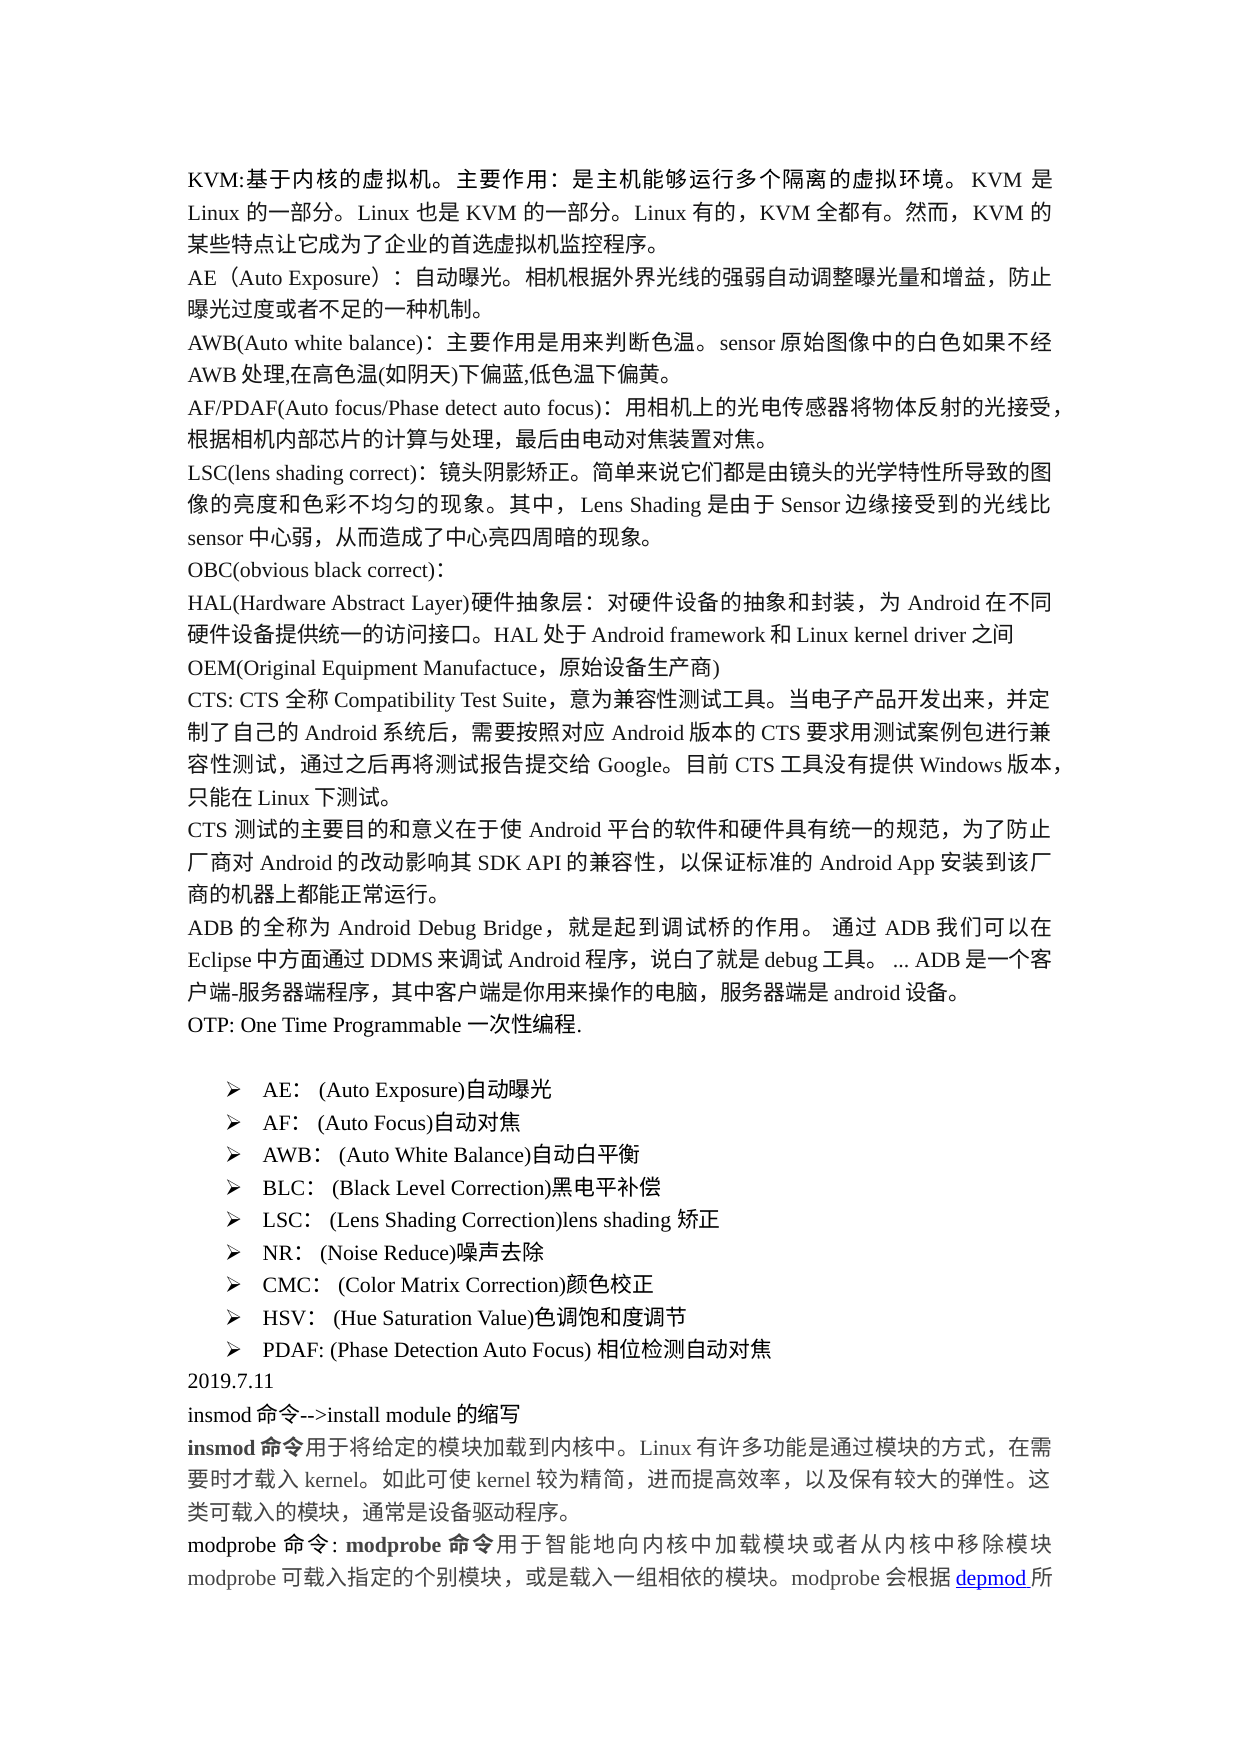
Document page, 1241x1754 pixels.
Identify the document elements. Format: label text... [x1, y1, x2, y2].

text CTS: CTS 全称 Compatibility Test Suite，意为兼容性测试工具。当电子产品开发出来，并定制了自己的Android系统后，需要按照对应Android版本的CTS要求用测试案例包进行兼容性测试，通过之后再将测试报告提交给Google。目前CTS工具没有提供Windows版本，只能在Linux下测试。 [187, 682, 1053, 812]
list HSV： (Hue Saturation Value)色调饱和度调节 [225, 1299, 1053, 1332]
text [187, 1527, 1053, 1592]
text KVM:基于内核的虚拟机。主要作用：是主机能够运行多个隔离的虚拟环境。KVM 是 Linux 的一部分。Linux 也是 KVM 的一部分。Linux 有的，KVM 全都有。然而，KVM 的某些特点让它成为了企业的首选虚拟机监控程序。 [187, 162, 1053, 259]
text CTS 测试的主要目的和意义在于使 Android 平台的软件和硬件具有统一的规范，为了防止厂商对Android的改动影响其SDK API的兼容性，以保证标准的Android App安装到该厂商的机器上都能正常运行。 [187, 812, 1053, 909]
list AF： (Auto Focus)自动对焦 [225, 1104, 1053, 1137]
text AE（Auto Exposure）：自动曝光。相机根据外界光线的强弱自动调整曝光量和增益，防止曝光过度或者不足的一种机制。 [187, 259, 1053, 284]
list PDAF: (Phase Detection Auto Focus) 相位检测自动对焦 [225, 1332, 1053, 1364]
text OEM(Original Equipment Manufactuce，原始设备生产商) [187, 649, 1053, 682]
text OBC(obvious black correct)： [187, 552, 1053, 584]
text insmod命令用于将给定的模块加载到内核中。Linux有许多功能是通过模块的方式，在需要时才载入kernel。如此可使kernel较为精简，进而提高效率，以及保有较大的弹性。这类可载入的模块，通常是设备驱动程序。 [187, 1429, 1053, 1527]
list LSC： (Lens Shading Correction)lens shading 矫正 [225, 1202, 1053, 1234]
list BLC： (Black Level Correction)黑电平补偿 [225, 1169, 1053, 1202]
text HAL(Hardware Abstract Layer)硬件抽象层：对硬件设备的抽象和封装，为Android在不同硬件设备提供统一的访问接口。HAL处于Android framework和Linux kernel driver之间 [187, 584, 1053, 649]
text 2019.7.11 [187, 1364, 1053, 1397]
text AF/PDAF(Auto focus/Phase detect auto focus)：用相机上的光电传感器将物体反射的光接受，根据相机内部芯片的计算与处理，最后由电动对焦装置对焦。 [187, 389, 1053, 454]
text ADB的全称为Android Debug Bridge，就是起到调试桥的作用。 通过ADB我们可以在Eclipse中方面通过DDMS来调试Android程序，说白了就是debug工具。 ... ADB是一个客户端-服务器端程序，其中客户端是你用来操作的电脑，服务器端是android设备。 [187, 909, 1053, 1007]
list AWB： (Auto White Balance)自动白平衡 [225, 1137, 1053, 1169]
text OTP: One Time Programmable 一次性编程. [187, 1007, 1053, 1039]
text insmod命令-->install module的缩写 [187, 1397, 1053, 1429]
text AWB(Auto white balance)：主要作用是用来判断色温。sensor原始图像中的白色如果不经AWB处理,在高色温(如阴天)下偏蓝,低色温下偏黄。 [187, 324, 1053, 389]
text AE（Auto Exposure）：自动曝光。相机根据外界光线的强弱自动调整曝光量和增益，防止曝光过度或者不足的一种机制。 [187, 285, 1053, 324]
list NR： (Noise Reduce)噪声去除 [225, 1234, 1053, 1267]
list CMC： (Color Matrix Correction)颜色校正 [225, 1267, 1053, 1299]
list AE： (Auto Exposure)自动曝光 [225, 1072, 1053, 1104]
text LSC(lens shading correct)：镜头阴影矫正。简单来说它们都是由镜头的光学特性所导致的图像的亮度和色彩不均匀的现象。其中，Lens Shading是由于Sensor边缘接受到的光线比sensor中心弱，从而造成了中心亮四周暗的现象。 [187, 454, 1053, 552]
